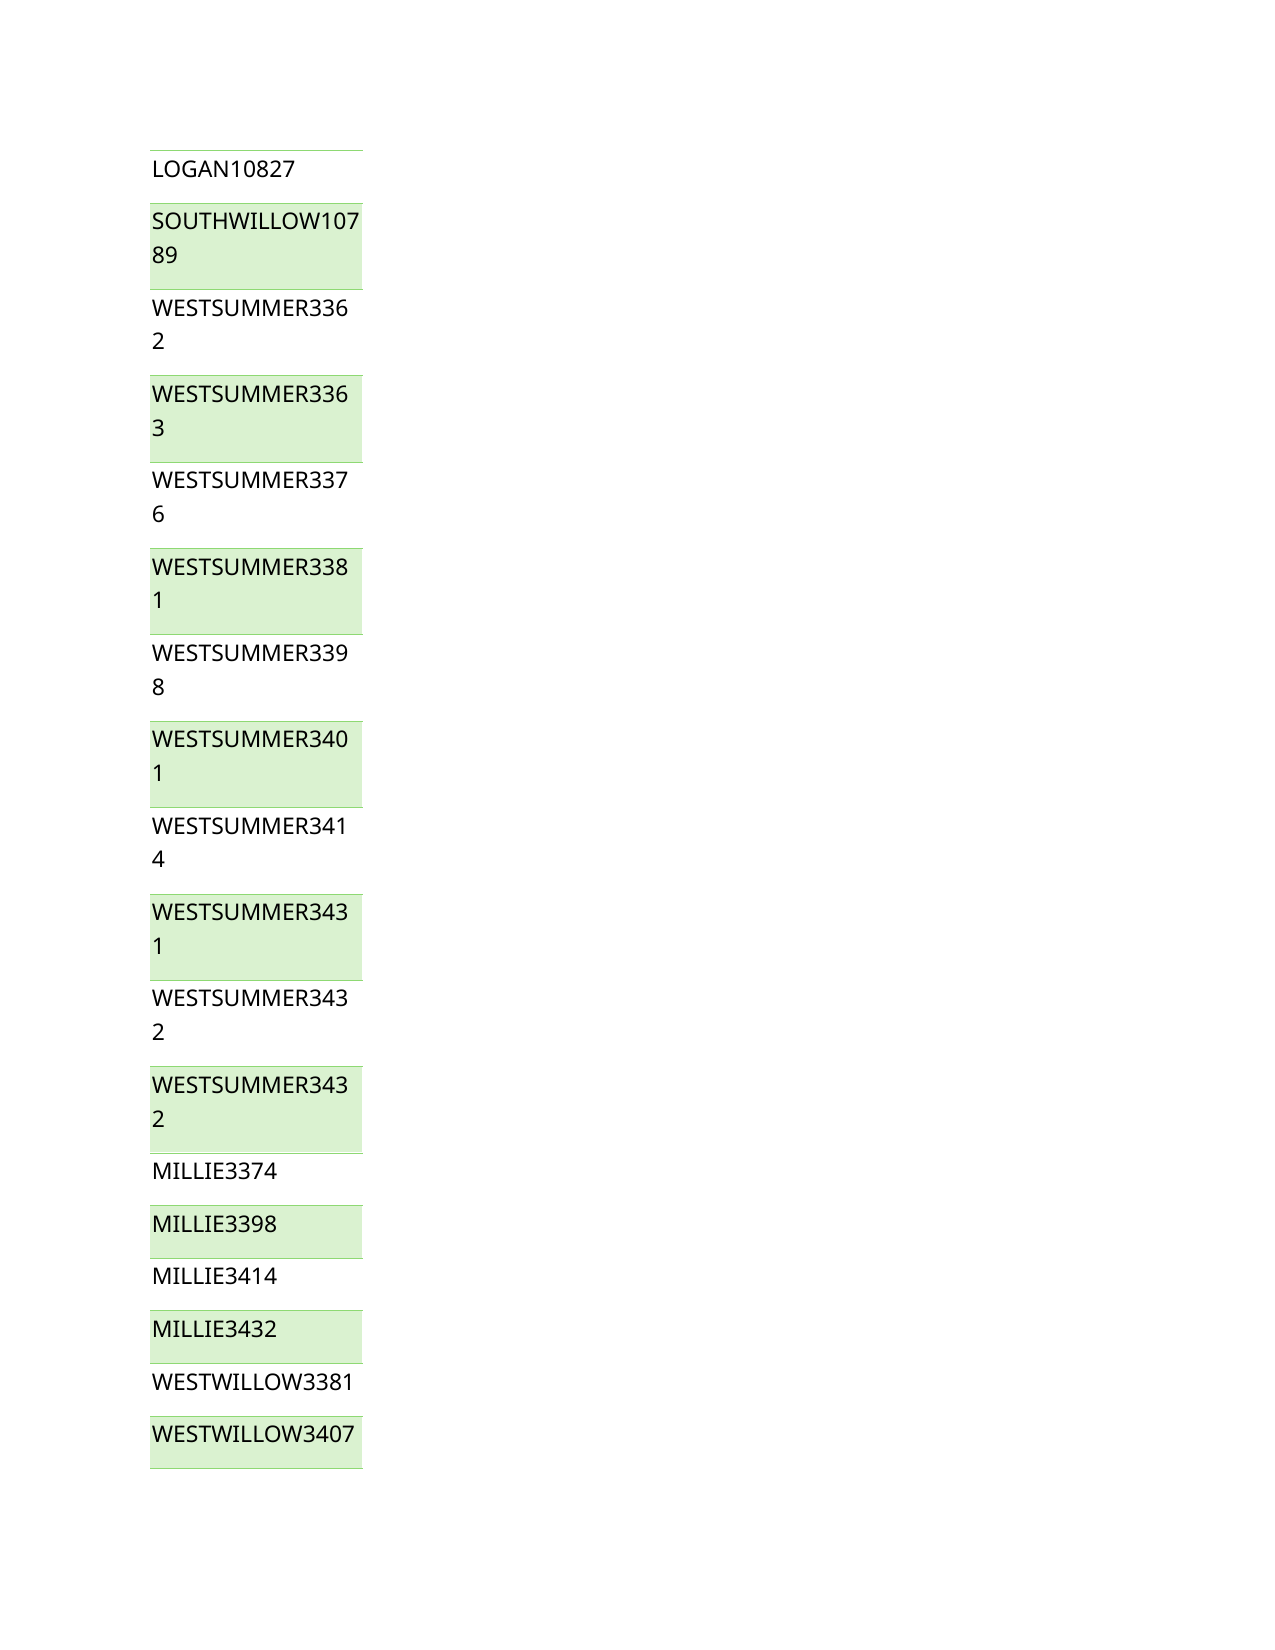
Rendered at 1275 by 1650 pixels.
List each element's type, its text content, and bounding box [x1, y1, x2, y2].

table_cell MILLIE3374 [150, 1154, 362, 1205]
table_cell SOUTHWILLOW10789 [150, 204, 362, 289]
table_cell MILLIE3432 [150, 1311, 362, 1363]
table_cell WESTSUMMER3376 [150, 463, 362, 548]
table_cell WESTWILLOW3407 [150, 1417, 362, 1468]
table_cell WESTWILLOW3381 [150, 1364, 362, 1416]
table_cell MILLIE3398 [150, 1206, 362, 1258]
table_cell WESTSUMMER3432 [150, 1067, 362, 1152]
table_cell MILLIE3414 [150, 1259, 362, 1310]
table_cell WESTSUMMER3381 [150, 549, 362, 634]
table_cell WESTSUMMER3431 [150, 895, 362, 980]
table_cell WESTSUMMER3362 [150, 290, 362, 375]
table_cell WESTSUMMER3363 [150, 376, 362, 462]
table_cell WESTSUMMER3401 [150, 722, 362, 807]
table_cell WESTSUMMER3414 [150, 808, 362, 893]
table_cell LOGAN10827 [150, 151, 362, 203]
table_cell WESTSUMMER3398 [150, 635, 362, 721]
table_cell WESTSUMMER3432 [150, 981, 362, 1066]
